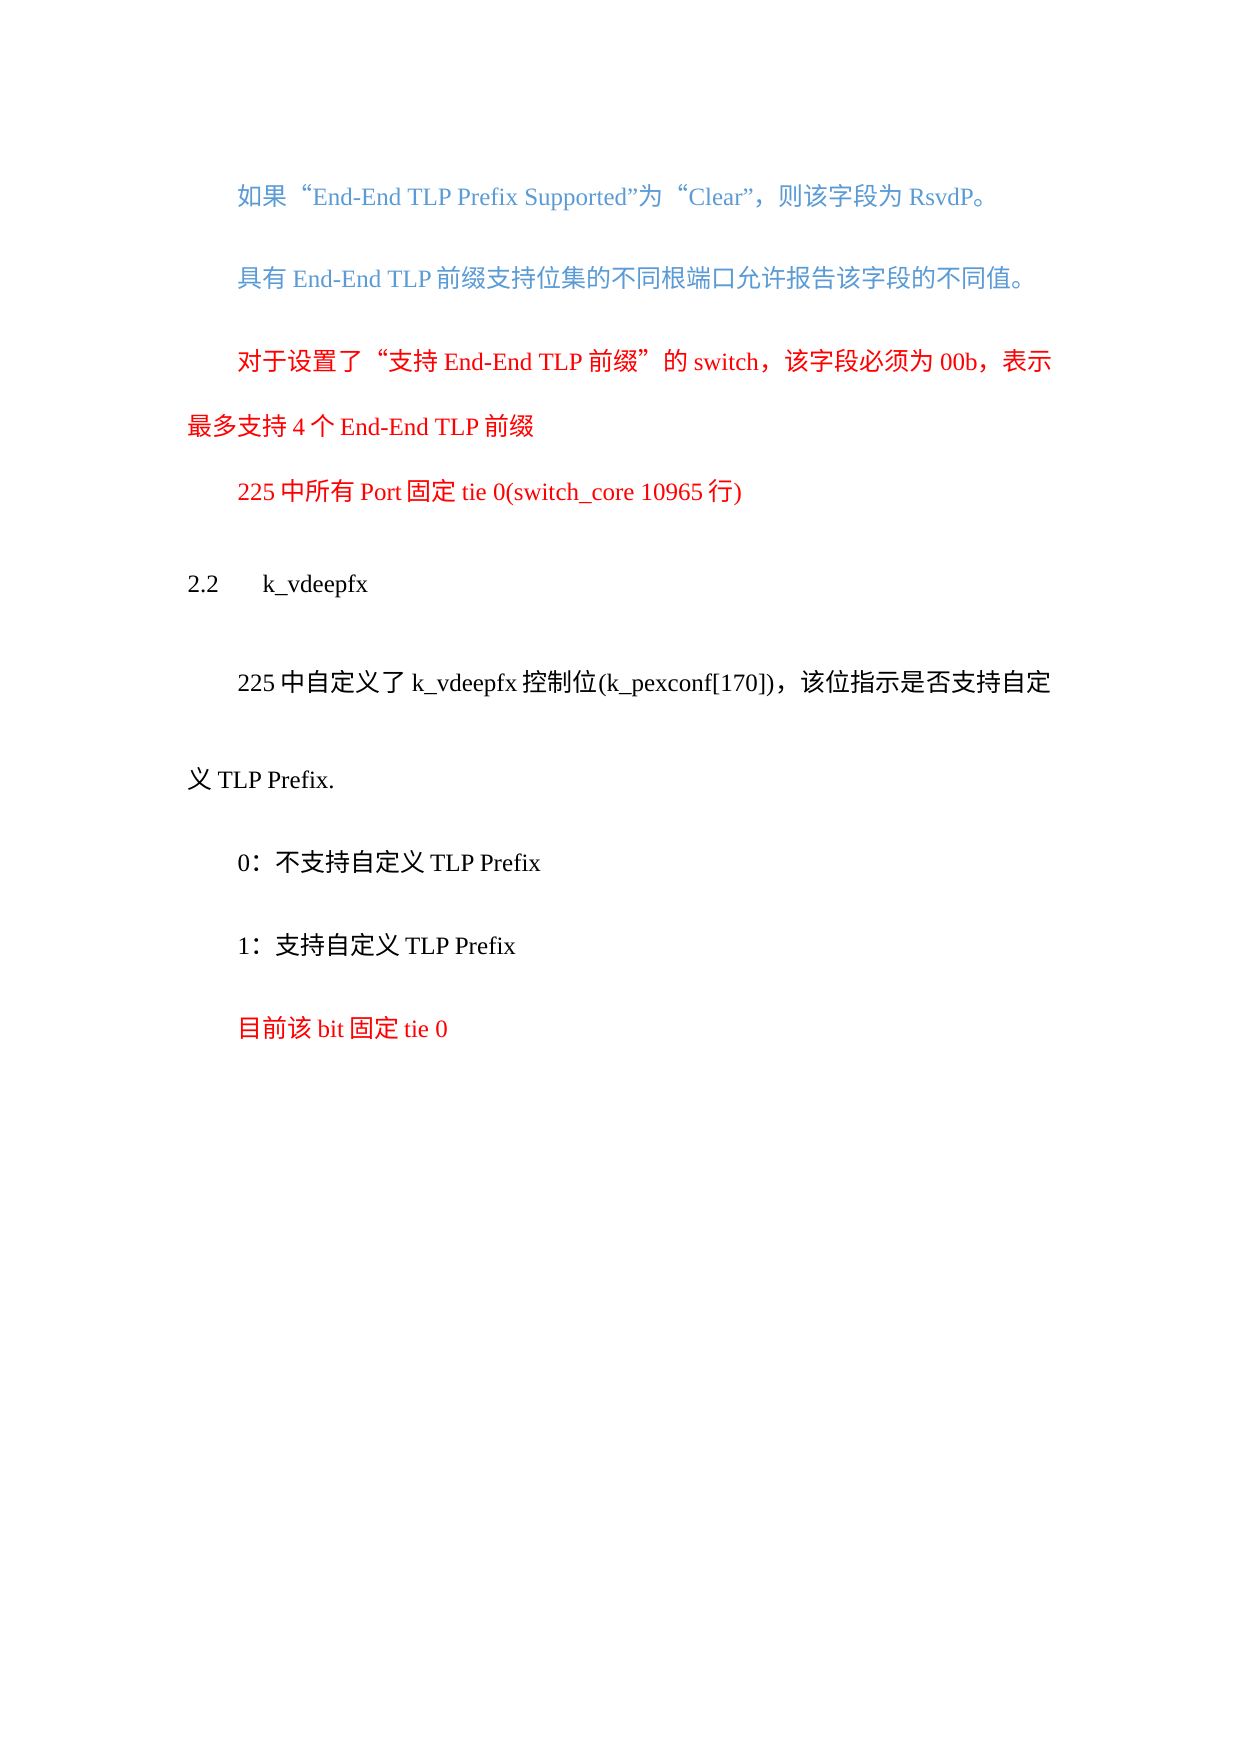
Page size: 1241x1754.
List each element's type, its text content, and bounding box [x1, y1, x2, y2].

text 1：支持自定义TLP Prefix [187, 911, 1053, 976]
subtitle k_vdeepfx [187, 567, 1053, 600]
text 目前该bit固定tie 0 [187, 994, 1053, 1059]
text 225中所有Port固定tie 0(switch_core 10965行) [187, 457, 1053, 522]
text 对于设置了“支持End-End TLP前缀”的switch，该字段必须为00b，表示最多支持4个End-End TLP前缀 [187, 327, 1053, 457]
text 225中自定义了k_vdeepfx控制位(k_pexconf[170])，该位指示是否支持自定义TLP Prefix. [187, 648, 1053, 810]
text 如果“End-End TLP Prefix Supported”为“Clear”，则该字段为RsvdP。 [187, 162, 1053, 227]
text 具有End-End TLP前缀支持位集的不同根端口允许报告该字段的不同值。 [187, 244, 1053, 309]
text 0：不支持自定义TLP Prefix [187, 828, 1053, 893]
